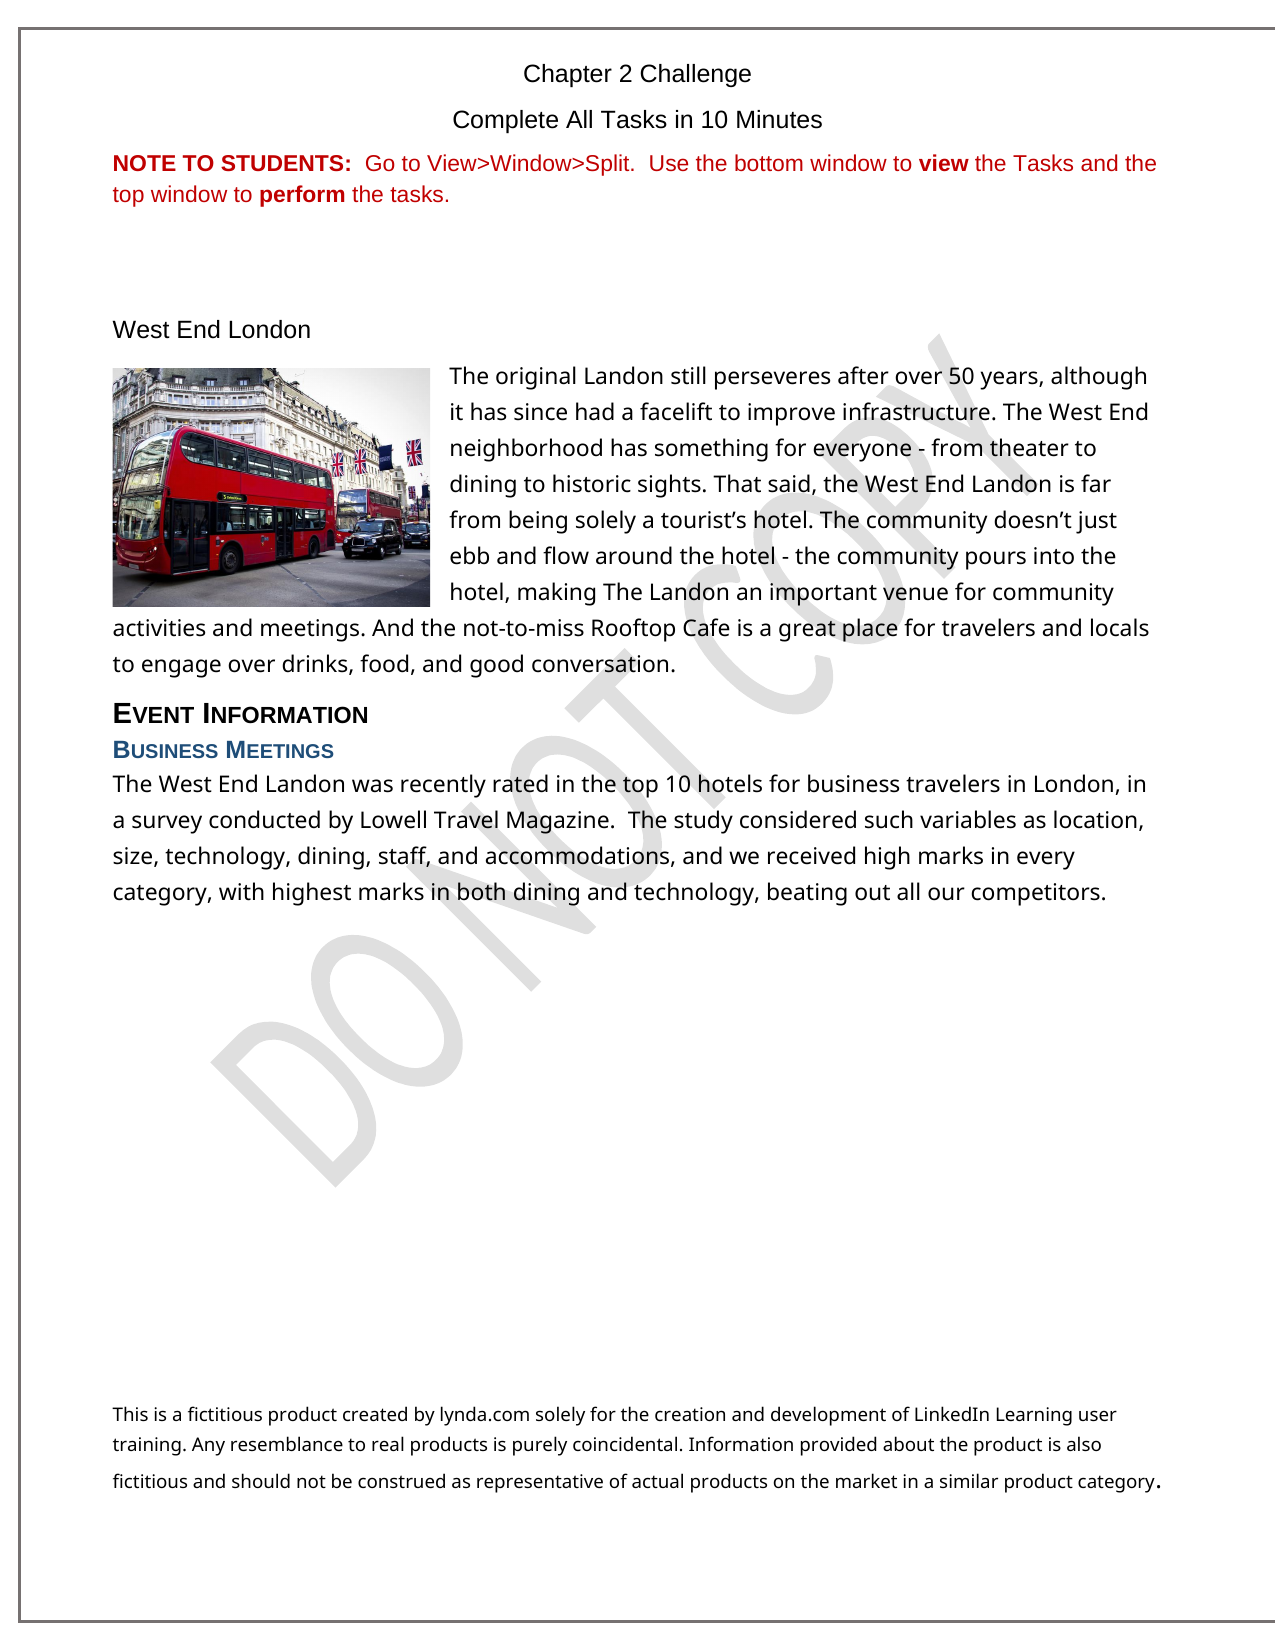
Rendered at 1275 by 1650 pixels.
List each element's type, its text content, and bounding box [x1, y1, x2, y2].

text The West End Landon was recently rated in the top 10 hotels for business travelers in London, in a survey conducted by Lowell Travel Magazine. The study considered such variables as location, size, technology, dining, staff, and accommodations, and we received high marks in every category, with highest marks in both dining and technology, beating out all our competitors. [112, 768, 1162, 907]
text The original Landon still perseveres after over 50 years, although it has since had a facelift to improve infrastructure. The West End neighborhood has something for everyone - from theater to dining to historic sights. That said, the West End Landon is far from being solely a tourist’s hotel. The community doesn’t just ebb and flow around the hotel - the community pours into the hotel, making The Landon an important venue for community activities and meetings. And the not-to-miss Rooftop Cafe is a great place for travelers and locals to engage over drinks, food, and good conversation. [112, 360, 1162, 679]
text West End London [112, 315, 1162, 343]
subtitle Business Meetings [112, 735, 1162, 763]
subtitle Event Information [112, 696, 1162, 730]
picture [112, 368, 431, 607]
